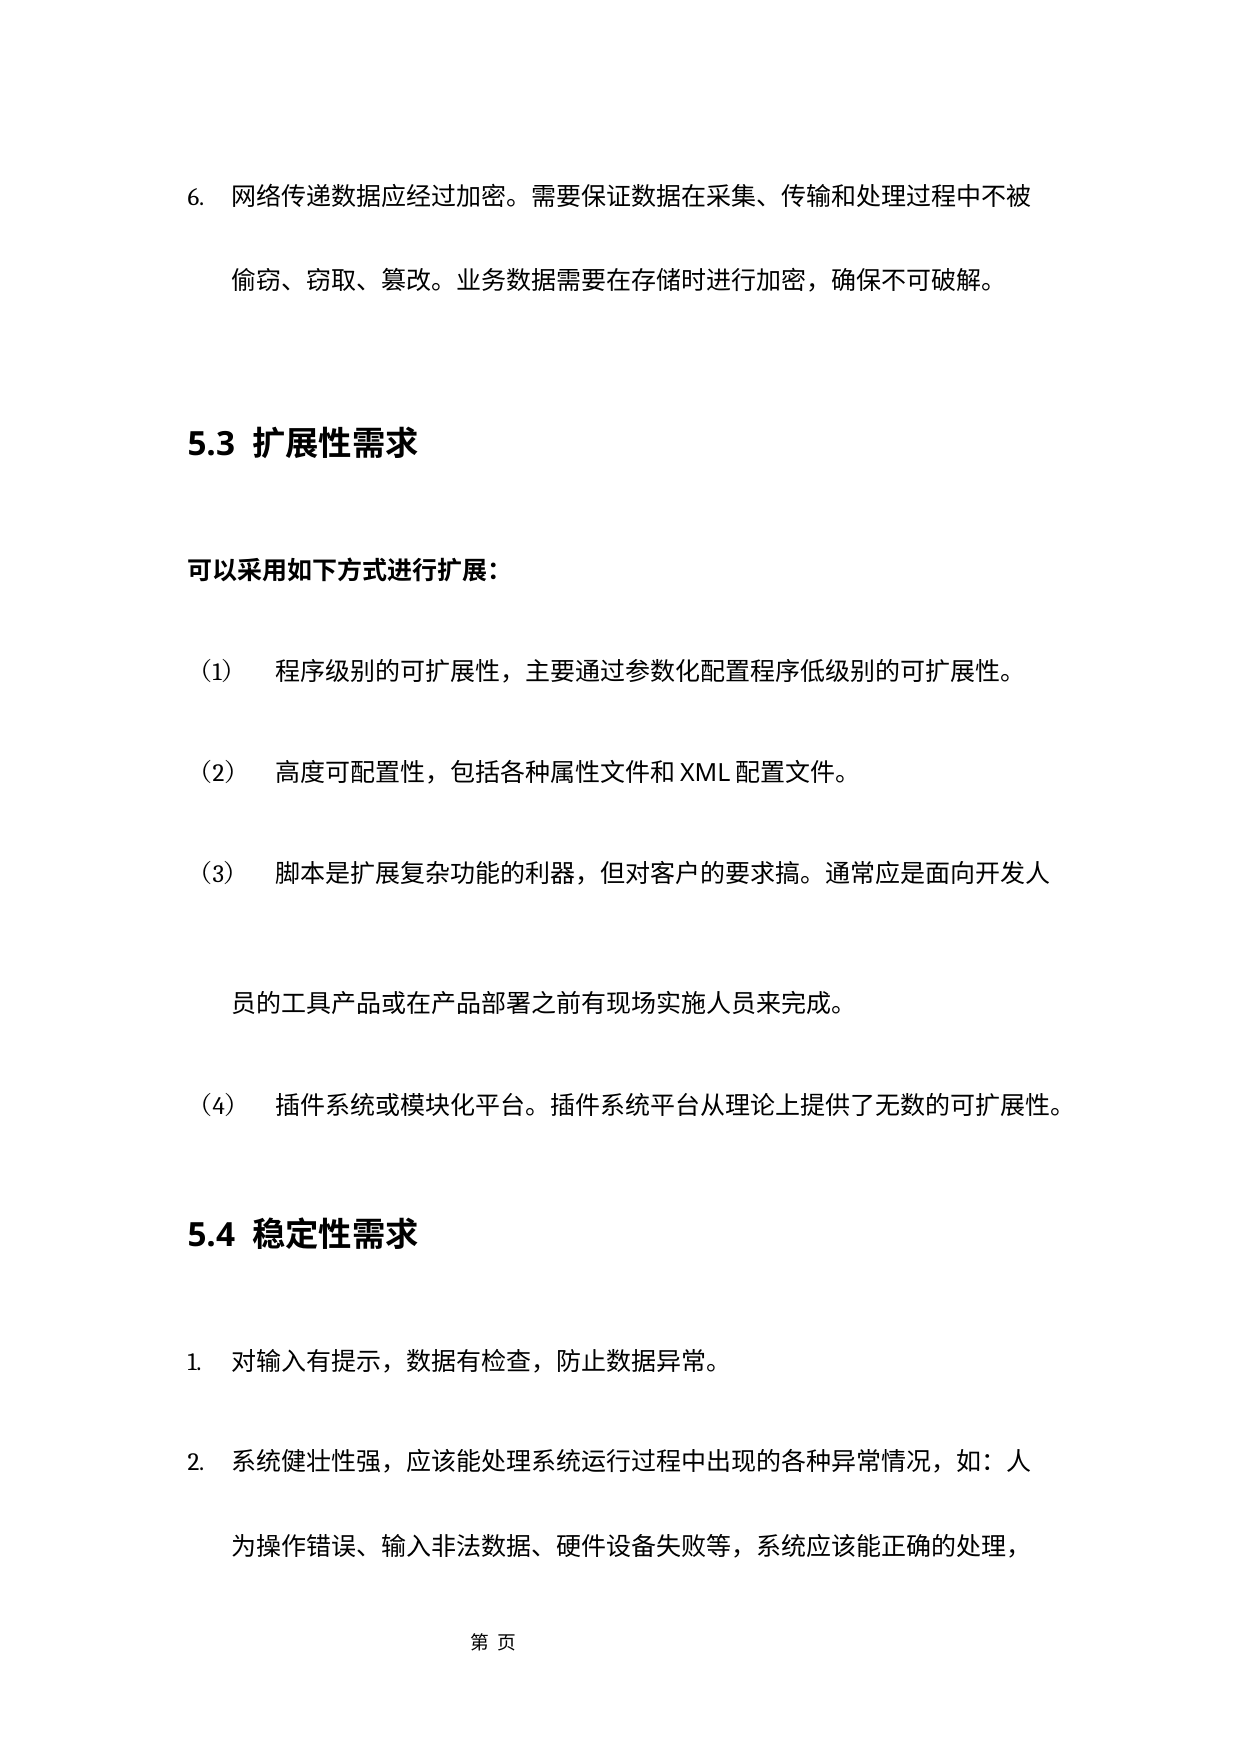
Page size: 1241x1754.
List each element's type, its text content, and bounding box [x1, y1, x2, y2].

list 程序级别的可扩展性，主要通过参数化配置程序低级别的可扩展性。 [187, 637, 1053, 702]
list 对输入有提示，数据有检查，防止数据异常。 [187, 1327, 1053, 1392]
list 网络传递数据应经过加密。需要保证数据在采集、传输和处理过程中不被偷窃、窃取、篡改。业务数据需要在存储时进行加密，确保不可破解。 [187, 162, 1053, 311]
list 插件系统或模块化平台。插件系统平台从理论上提供了无数的可扩展性。 [187, 1071, 1053, 1136]
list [187, 1427, 1053, 1577]
text 可以采用如下方式进行扩展： [187, 536, 1053, 601]
subtitle 5.3 扩展性需求 [187, 408, 1053, 473]
list 脚本是扩展复杂功能的利器，但对客户的要求搞。通常应是面向开发人员的工具产品或在产品部署之前有现场实施人员来完成。 [187, 839, 1053, 1034]
list 高度可配置性，包括各种属性文件和XML配置文件。 [187, 738, 1053, 803]
subtitle 5.4 稳定性需求 [187, 1199, 1053, 1264]
